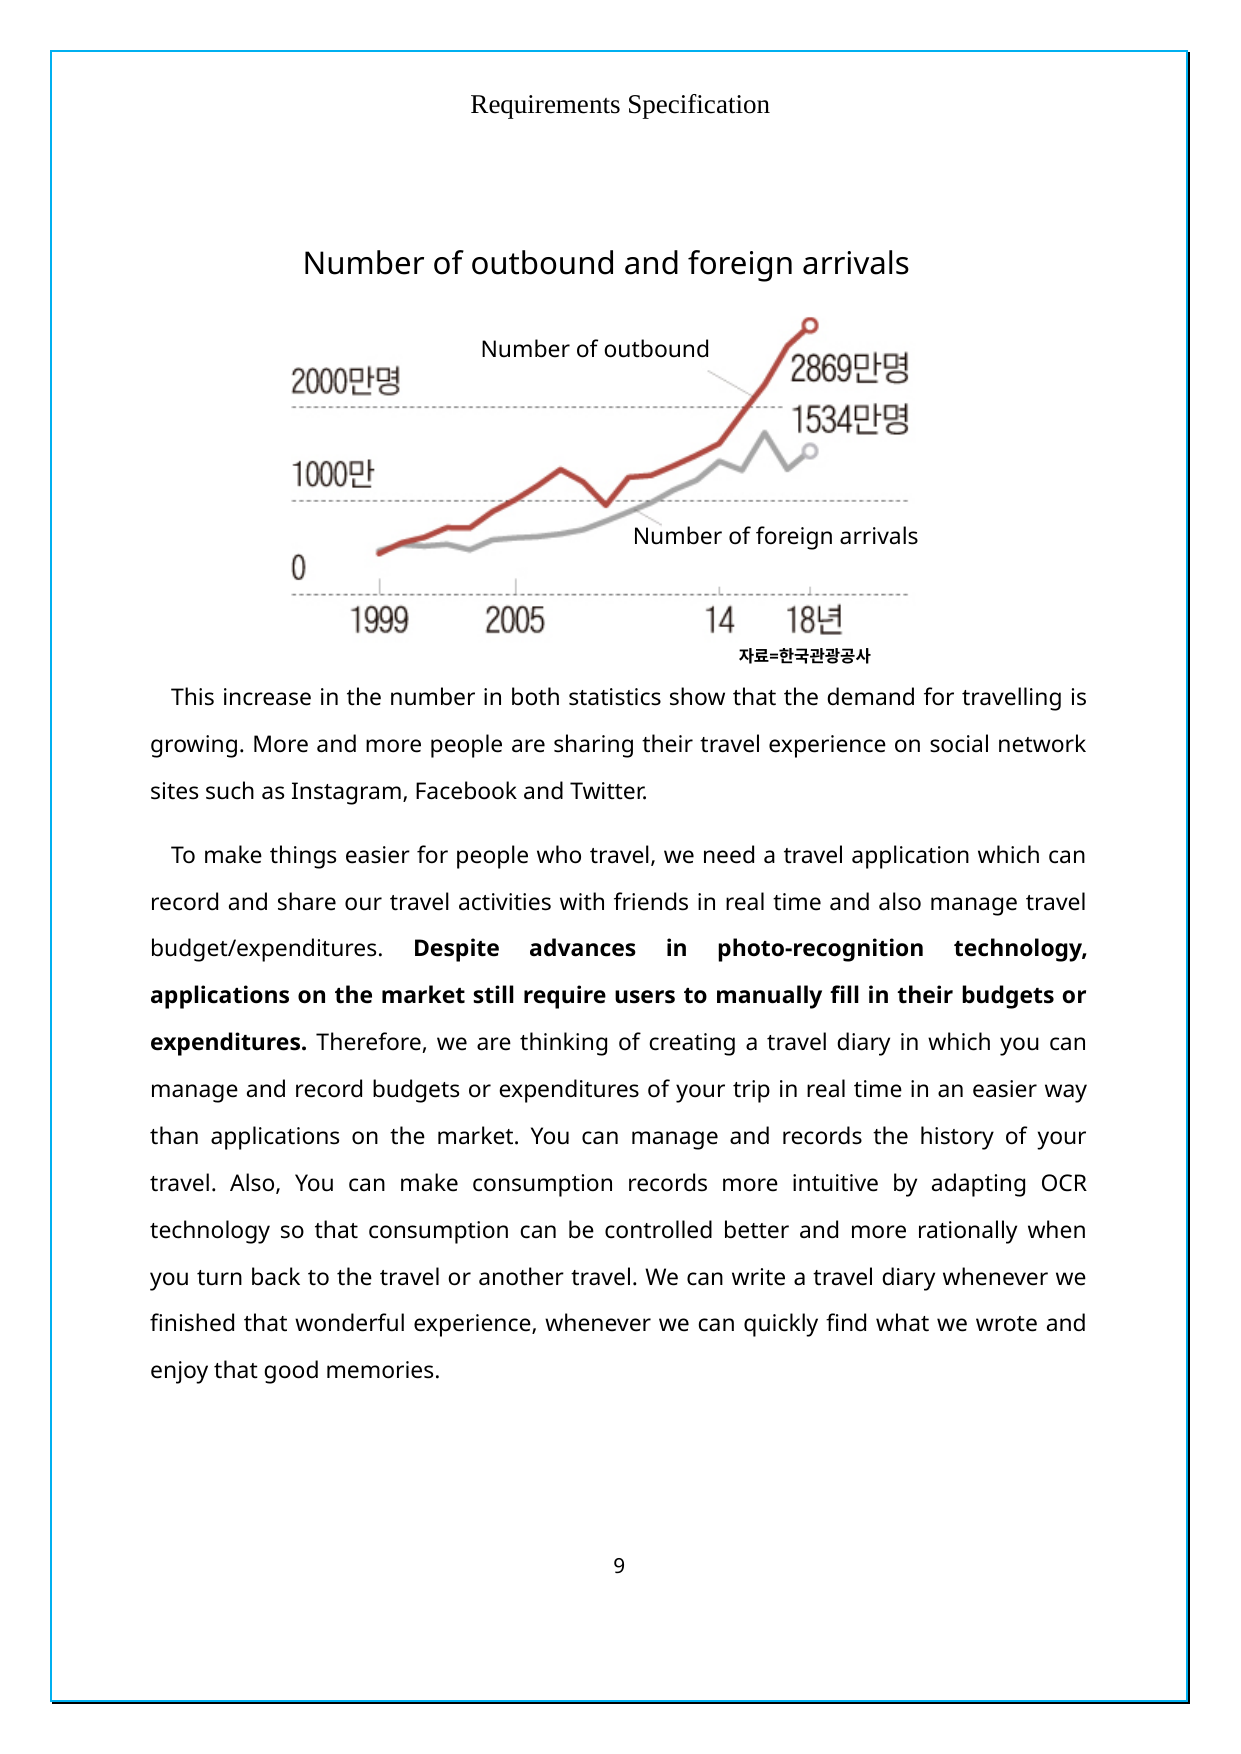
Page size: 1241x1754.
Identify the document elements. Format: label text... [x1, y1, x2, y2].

picture [290, 313, 916, 649]
text This increase in the number in both statistics show that the demand for travelling is growing. More and more people are sharing their travel experience on social network sites such as Instagram, Facebook and Twitter. [150, 681, 1088, 806]
text To make things easier for people who travel, we need a travel application which can record and share our travel activities with friends in real time and also manage travel budget/expenditures. Despite advances in photo-recognition technology, applications on the market still require users to manually fill in their budgets or expenditures. Therefore, we are thinking of creating a travel diary in which you can manage and record budgets or expenditures of your trip in real time in an easier way than applications on the market. You can manage and records the history of your travel. Also, You can make consumption records more intuitive by adapting OCR technology so that consumption can be controlled better and more rationally when you turn back to the travel or another travel. We can write a travel diary whenever we finished that wonderful experience, whenever we can quickly find what we wrote and enjoy that good memories. [150, 838, 1088, 1385]
